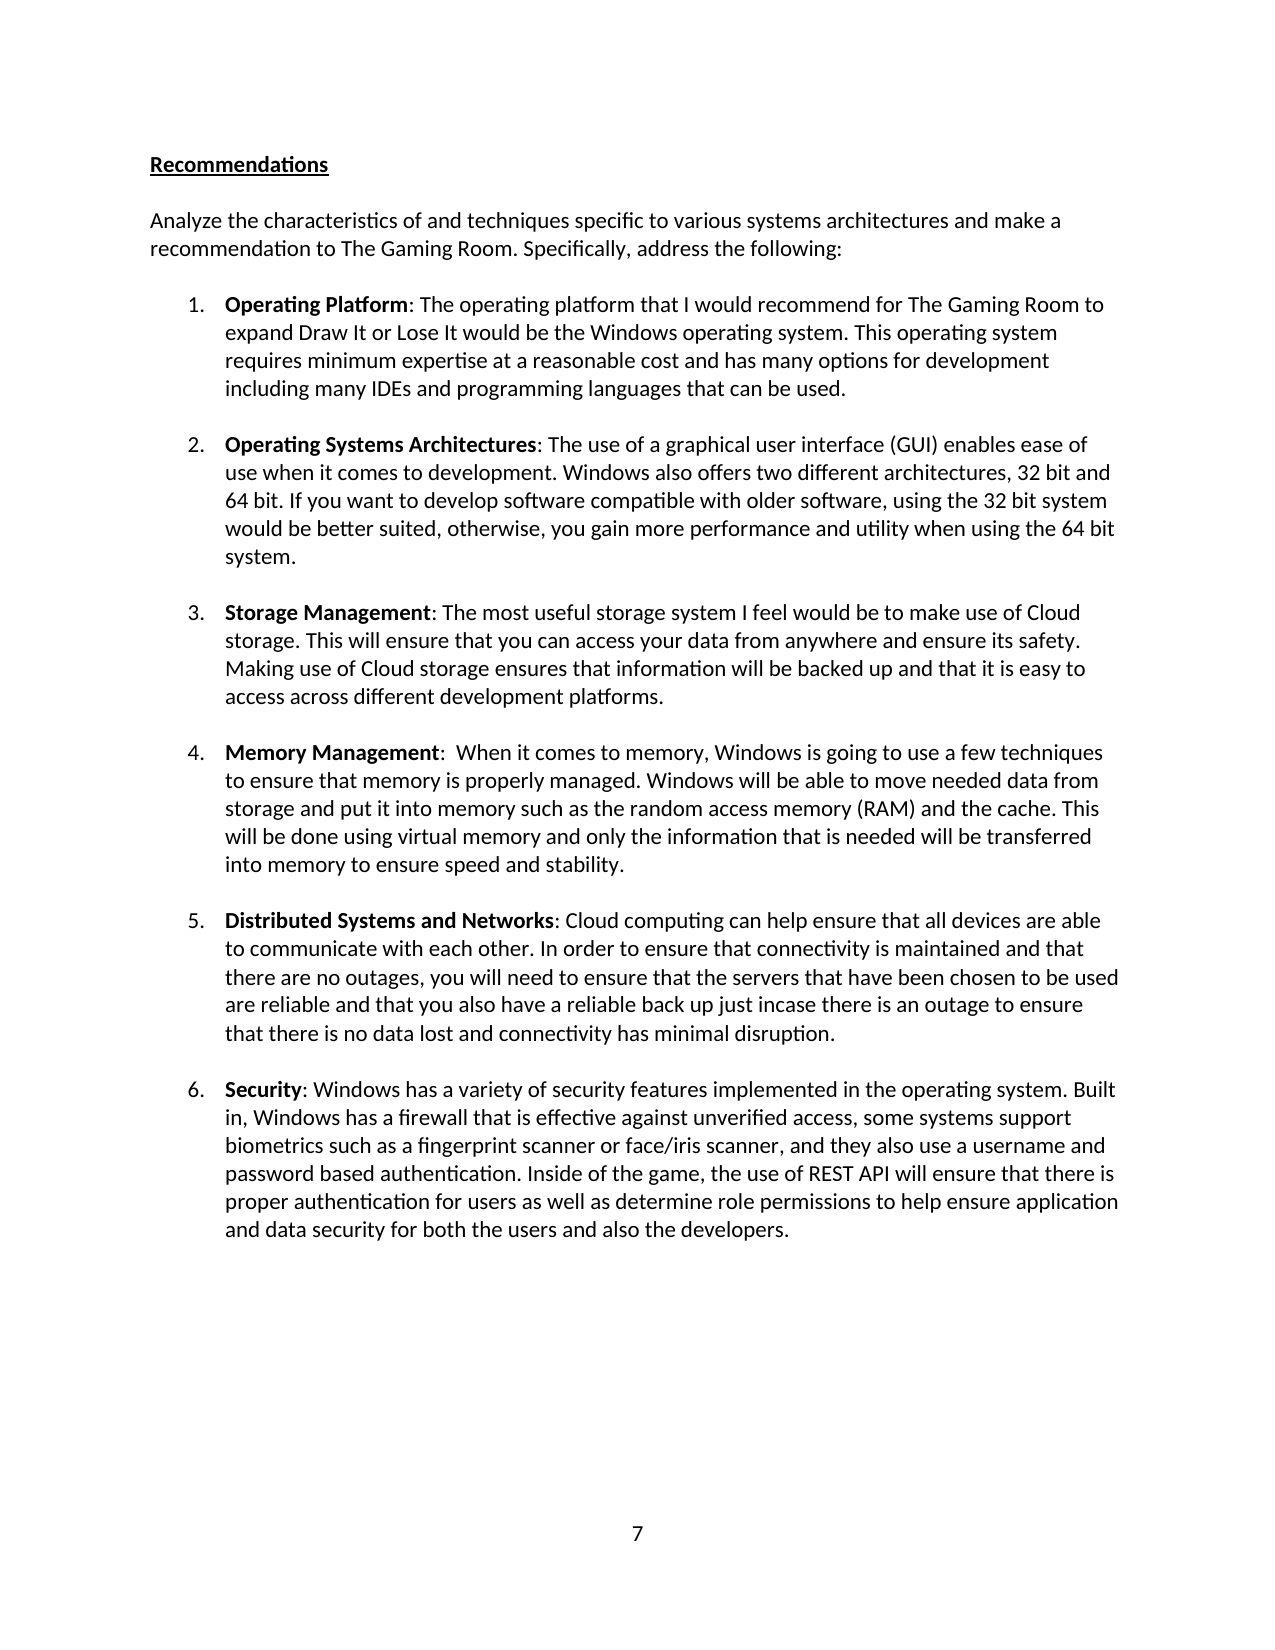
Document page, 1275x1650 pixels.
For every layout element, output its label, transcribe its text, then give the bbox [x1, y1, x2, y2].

list Distributed Systems and Networks: Cloud computing can help ensure that all devices are able to communicate with each other. In order to ensure that connectivity is maintained and that there are no outages, you will need to ensure that the servers that have been chosen to be used are reliable and that you also have a reliable back up just incase there is an outage to ensure that there is no data lost and connectivity has minimal disruption. [187, 907, 1125, 1047]
list Storage Management: The most useful storage system I feel would be to make use of Cloud storage. This will ensure that you can access your data from anywhere and ensure its safety. Making use of Cloud storage ensures that information will be backed up and that it is easy to access across different development platforms. [187, 598, 1125, 710]
list Operating Systems Architectures: The use of a graphical user interface (GUI) enables ease of use when it comes to development. Windows also offers two different architectures, 32 bit and 64 bit. If you want to develop software compatible with older software, using the 32 bit system would be better suited, otherwise, you gain more performance and utility when using the 64 bit system. [187, 430, 1125, 570]
list Operating Platform: The operating platform that I would recommend for The Gaming Room to expand Draw It or Lose It would be the Windows operating system. This operating system requires minimum expertise at a reasonable cost and has many options for development including many IDEs and programming languages that can be used. [187, 290, 1125, 402]
subtitle Recommendations [150, 150, 1125, 178]
list Security: Windows has a variety of security features implemented in the operating system. Built in, Windows has a firewall that is effective against unverified access, some systems support biometrics such as a fingerprint scanner or face/iris scanner, and they also use a username and password based authentication. Inside of the game, the use of REST API will ensure that there is proper authentication for users as well as determine role permissions to help ensure application and data security for both the users and also the developers. [187, 1075, 1125, 1243]
list Memory Management: When it comes to memory, Windows is going to use a few techniques to ensure that memory is properly managed. Windows will be able to move needed data from storage and put it into memory such as the random access memory (RAM) and the cache. This will be done using virtual memory and only the information that is needed will be transferred into memory to ensure speed and stability. [187, 738, 1125, 878]
text Analyze the characteristics of and techniques specific to various systems architectures and make a recommendation to The Gaming Room. Specifically, address the following: [150, 206, 1125, 262]
